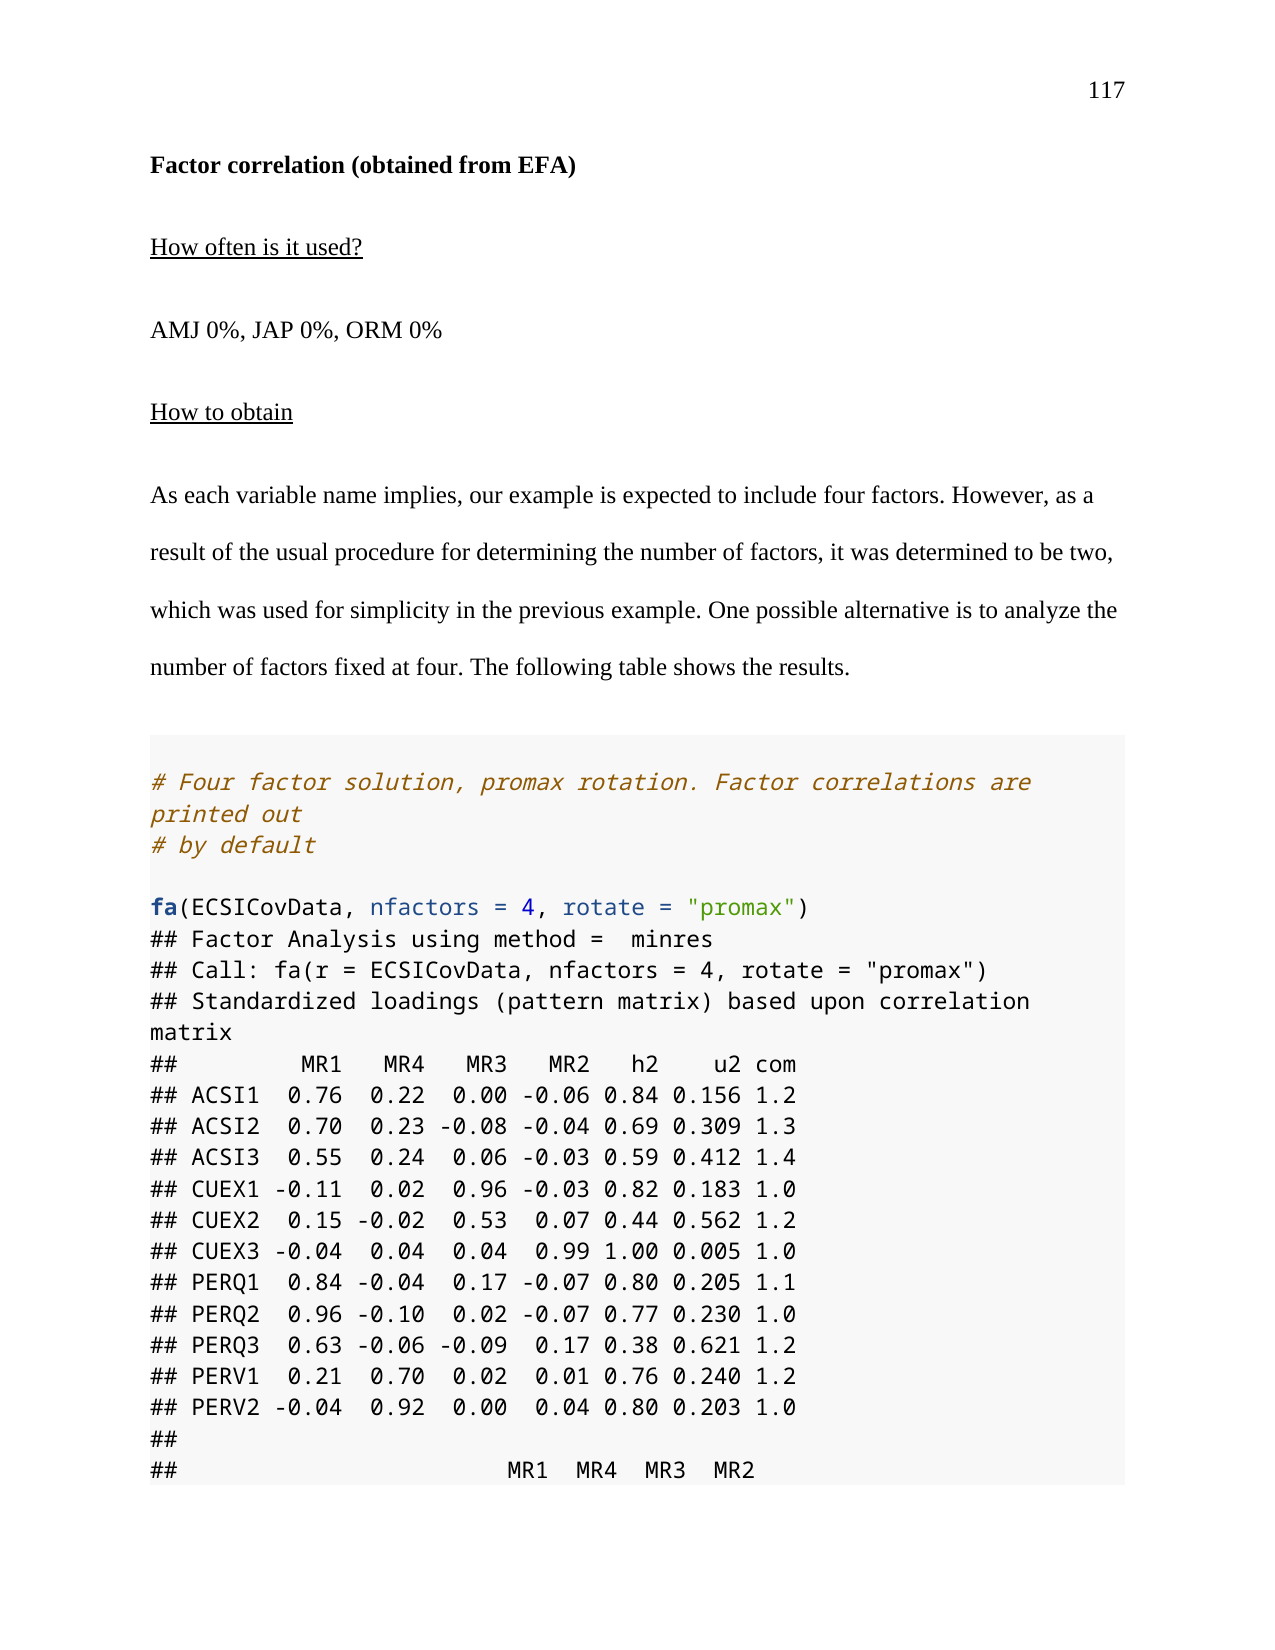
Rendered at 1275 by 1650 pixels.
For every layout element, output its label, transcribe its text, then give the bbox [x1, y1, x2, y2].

text # Four factor solution, promax rotation. Factor correlations are printed out # by default fa(ECSICovData, nfactors = 4, rotate = "promax") [150, 735, 1125, 922]
subtitle How to obtain [150, 397, 1125, 426]
subtitle Factor correlation (obtained from EFA) [150, 150, 1125, 179]
subtitle How often is it used? [150, 232, 1125, 261]
text AMJ 0%, JAP 0%, ORM 0% [150, 315, 1125, 344]
text As each variable name implies, our example is expected to include four factors. However, as a result of the usual procedure for determining the number of factors, it was determined to be two, which was used for simplicity in the previous example. One possible alternative is to analyze the number of factors fixed at four. The following table shows the results. [150, 480, 1125, 681]
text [150, 922, 1125, 1485]
